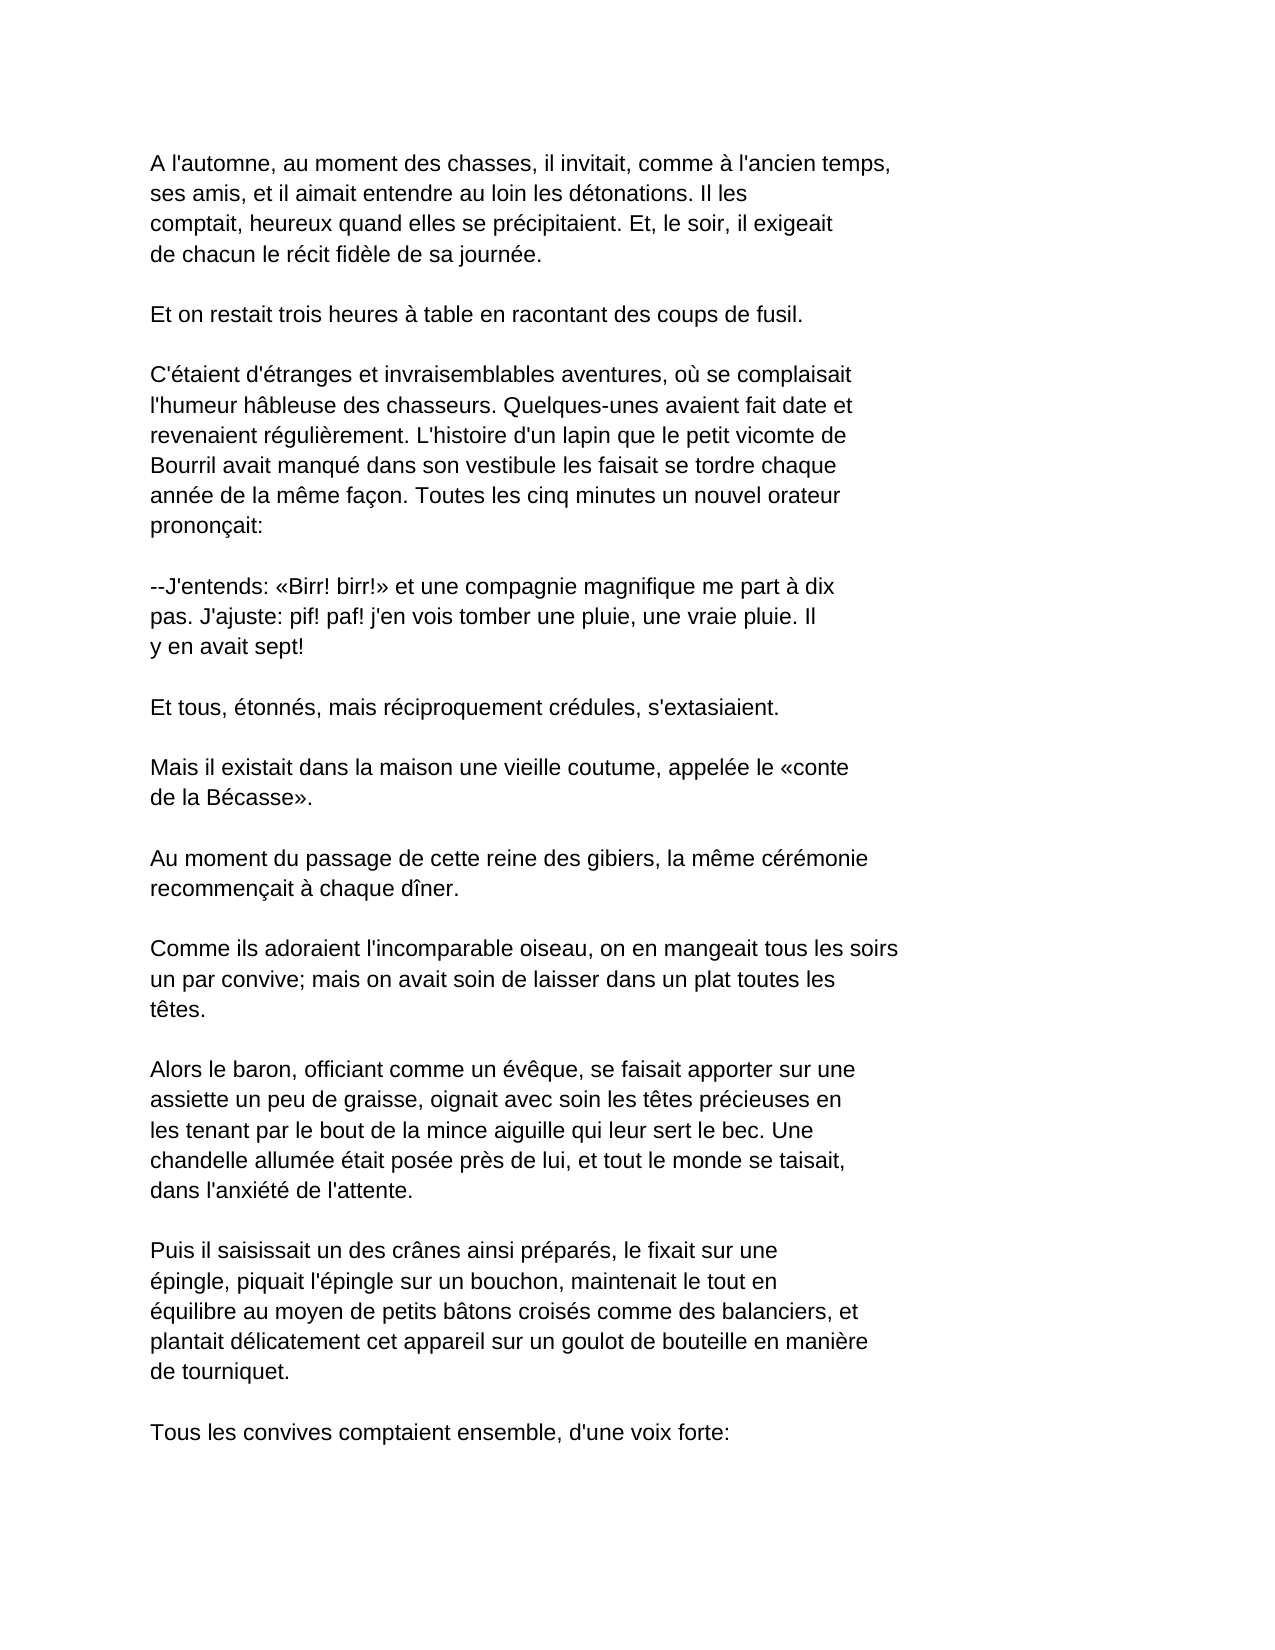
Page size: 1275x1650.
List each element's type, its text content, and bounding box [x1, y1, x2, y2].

text Tous les convives comptaient ensemble, d'une voix forte: [150, 1419, 1125, 1445]
text équilibre au moyen de petits bâtons croisés comme des balanciers, et [150, 1298, 1125, 1324]
text recommençait à chaque dîner. [150, 875, 1125, 901]
text --J'entends: «Birr! birr!» et une compagnie magnifique me part à dix [150, 573, 1125, 599]
text plantait délicatement cet appareil sur un goulot de bouteille en manière [150, 1328, 1125, 1354]
text A l'automne, au moment des chasses, il invitait, comme à l'ancien temps, [150, 150, 1125, 176]
text un par convive; mais on avait soin de laisser dans un plat toutes les [150, 966, 1125, 992]
text Au moment du passage de cette reine des gibiers, la même cérémonie [150, 845, 1125, 871]
text Mais il existait dans la maison une vieille coutume, appelée le «conte [150, 754, 1125, 781]
text revenaient régulièrement. L'histoire d'un lapin que le petit vicomte de [150, 422, 1125, 448]
text les tenant par le bout de la mince aiguille qui leur sert le bec. Une [150, 1117, 1125, 1143]
text de la Bécasse». [150, 784, 1125, 811]
text Et on restait trois heures à table en racontant des coups de fusil. [150, 301, 1125, 327]
text comptait, heureux quand elles se précipitaient. Et, le soir, il exigeait [150, 210, 1125, 237]
text C'étaient d'étranges et invraisemblables aventures, où se complaisait [150, 361, 1125, 388]
text têtes. [150, 996, 1125, 1022]
text Bourril avait manqué dans son vestibule les faisait se tordre chaque [150, 452, 1125, 478]
text chandelle allumée était posée près de lui, et tout le monde se taisait, [150, 1147, 1125, 1173]
text ses amis, et il aimait entendre au loin les détonations. Il les [150, 180, 1125, 207]
text Alors le baron, officiant comme un évêque, se faisait apporter sur une [150, 1056, 1125, 1083]
text année de la même façon. Toutes les cinq minutes un nouvel orateur [150, 482, 1125, 509]
text Puis il saisissait un des crânes ainsi préparés, le fixait sur une [150, 1237, 1125, 1264]
text Comme ils adoraient l'incomparable oiseau, on en mangeait tous les soirs [150, 935, 1125, 962]
text prononçait: [150, 512, 1125, 539]
text dans l'anxiété de l'attente. [150, 1177, 1125, 1203]
text l'humeur hâbleuse des chasseurs. Quelques-unes avaient fait date et [150, 392, 1125, 418]
text pas. J'ajuste: pif! paf! j'en vois tomber une pluie, une vraie pluie. Il [150, 603, 1125, 629]
text Et tous, étonnés, mais réciproquement crédules, s'extasiaient. [150, 694, 1125, 720]
text épingle, piquait l'épingle sur un bouchon, maintenait le tout en [150, 1268, 1125, 1294]
text de tourniquet. [150, 1358, 1125, 1385]
text y en avait sept! [150, 633, 1125, 660]
text de chacun le récit fidèle de sa journée. [150, 241, 1125, 267]
text assiette un peu de graisse, oignait avec soin les têtes précieuses en [150, 1086, 1125, 1113]
